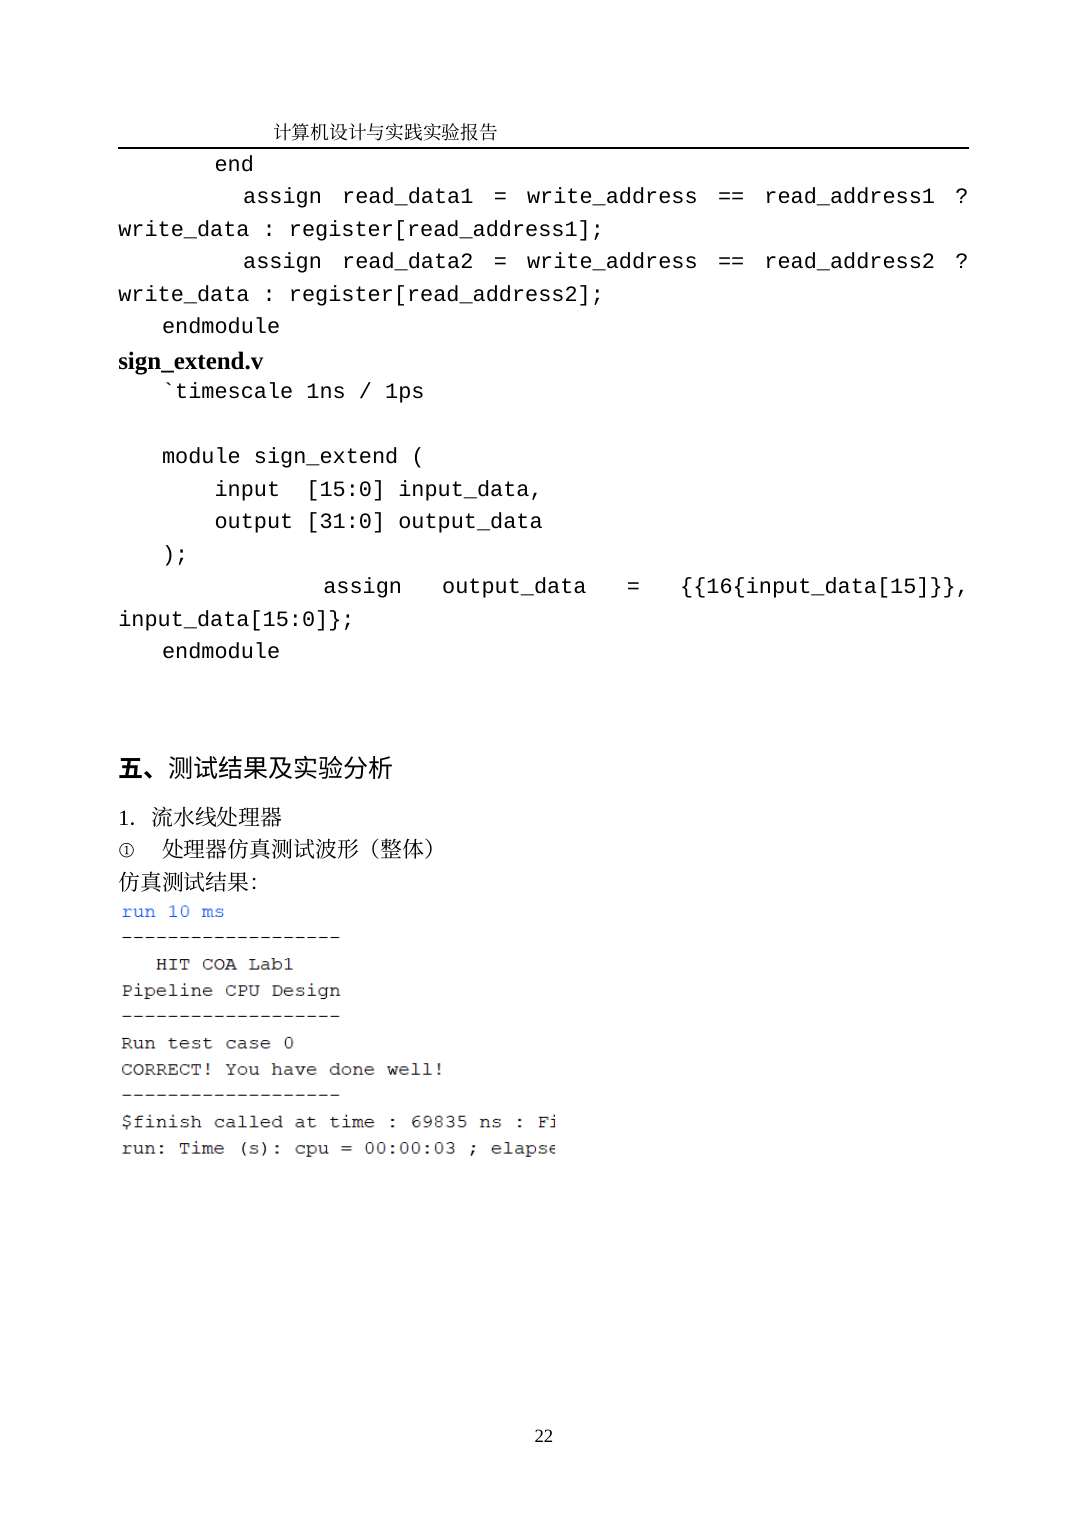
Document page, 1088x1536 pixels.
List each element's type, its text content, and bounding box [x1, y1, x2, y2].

text 五、测试结果及实验分析 [118, 734, 969, 799]
picture [118, 896, 555, 1161]
text module sign_extend ( [118, 442, 969, 474]
list 处理器仿真测试波形（整体） [118, 832, 969, 864]
text input [15:0] input_data, [118, 474, 969, 507]
text assign read_data2 = write_address == read_address2 ? write_data : register[read_address2]; [118, 247, 969, 312]
text sign_extend.v [118, 344, 969, 377]
text end [118, 149, 969, 182]
text endmodule [118, 637, 969, 669]
text assign output_data = {{16{input_data[15]}}, input_data[15:0]}; [118, 572, 969, 637]
text ); [118, 539, 969, 572]
text endmodule [118, 312, 969, 344]
text 1．流水线处理器 [118, 799, 969, 832]
text output [31:0] output_data [118, 507, 969, 539]
text 仿真测试结果： [118, 864, 969, 897]
text `timescale 1ns / 1ps [118, 377, 969, 409]
text assign read_data1 = write_address == read_address1 ? write_data : register[read_address1]; [118, 182, 969, 247]
